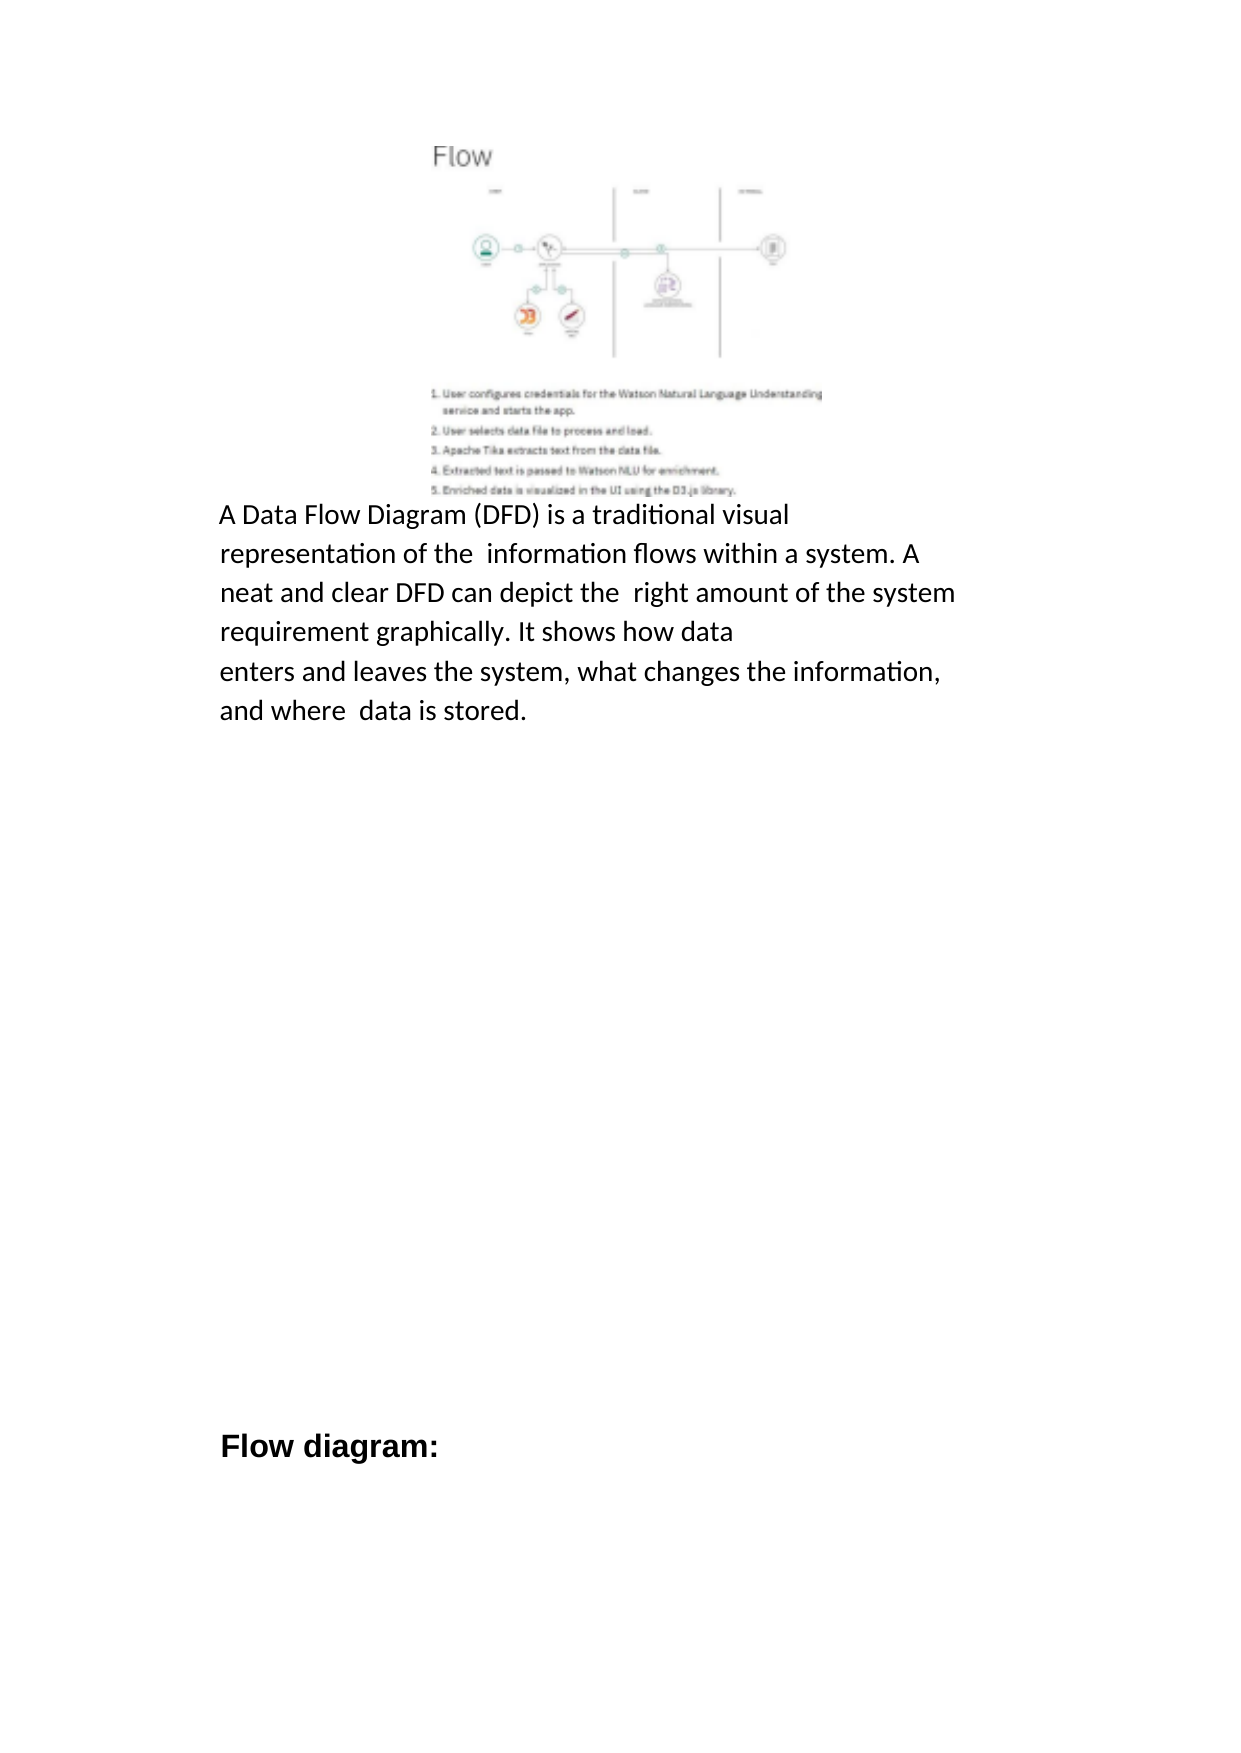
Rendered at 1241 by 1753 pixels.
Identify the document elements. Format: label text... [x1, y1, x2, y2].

picture [431, 146, 822, 497]
text enters and leaves the system, what changes the information, and where data is stored. [219, 653, 976, 727]
text Flow diagram: [220, 1428, 1171, 1465]
text A Data Flow Diagram (DFD) is a traditional visual representation of the information flows within a system. A neat and clear DFD can depict the right amount of the system requirement graphically. It shows how data [218, 496, 961, 648]
